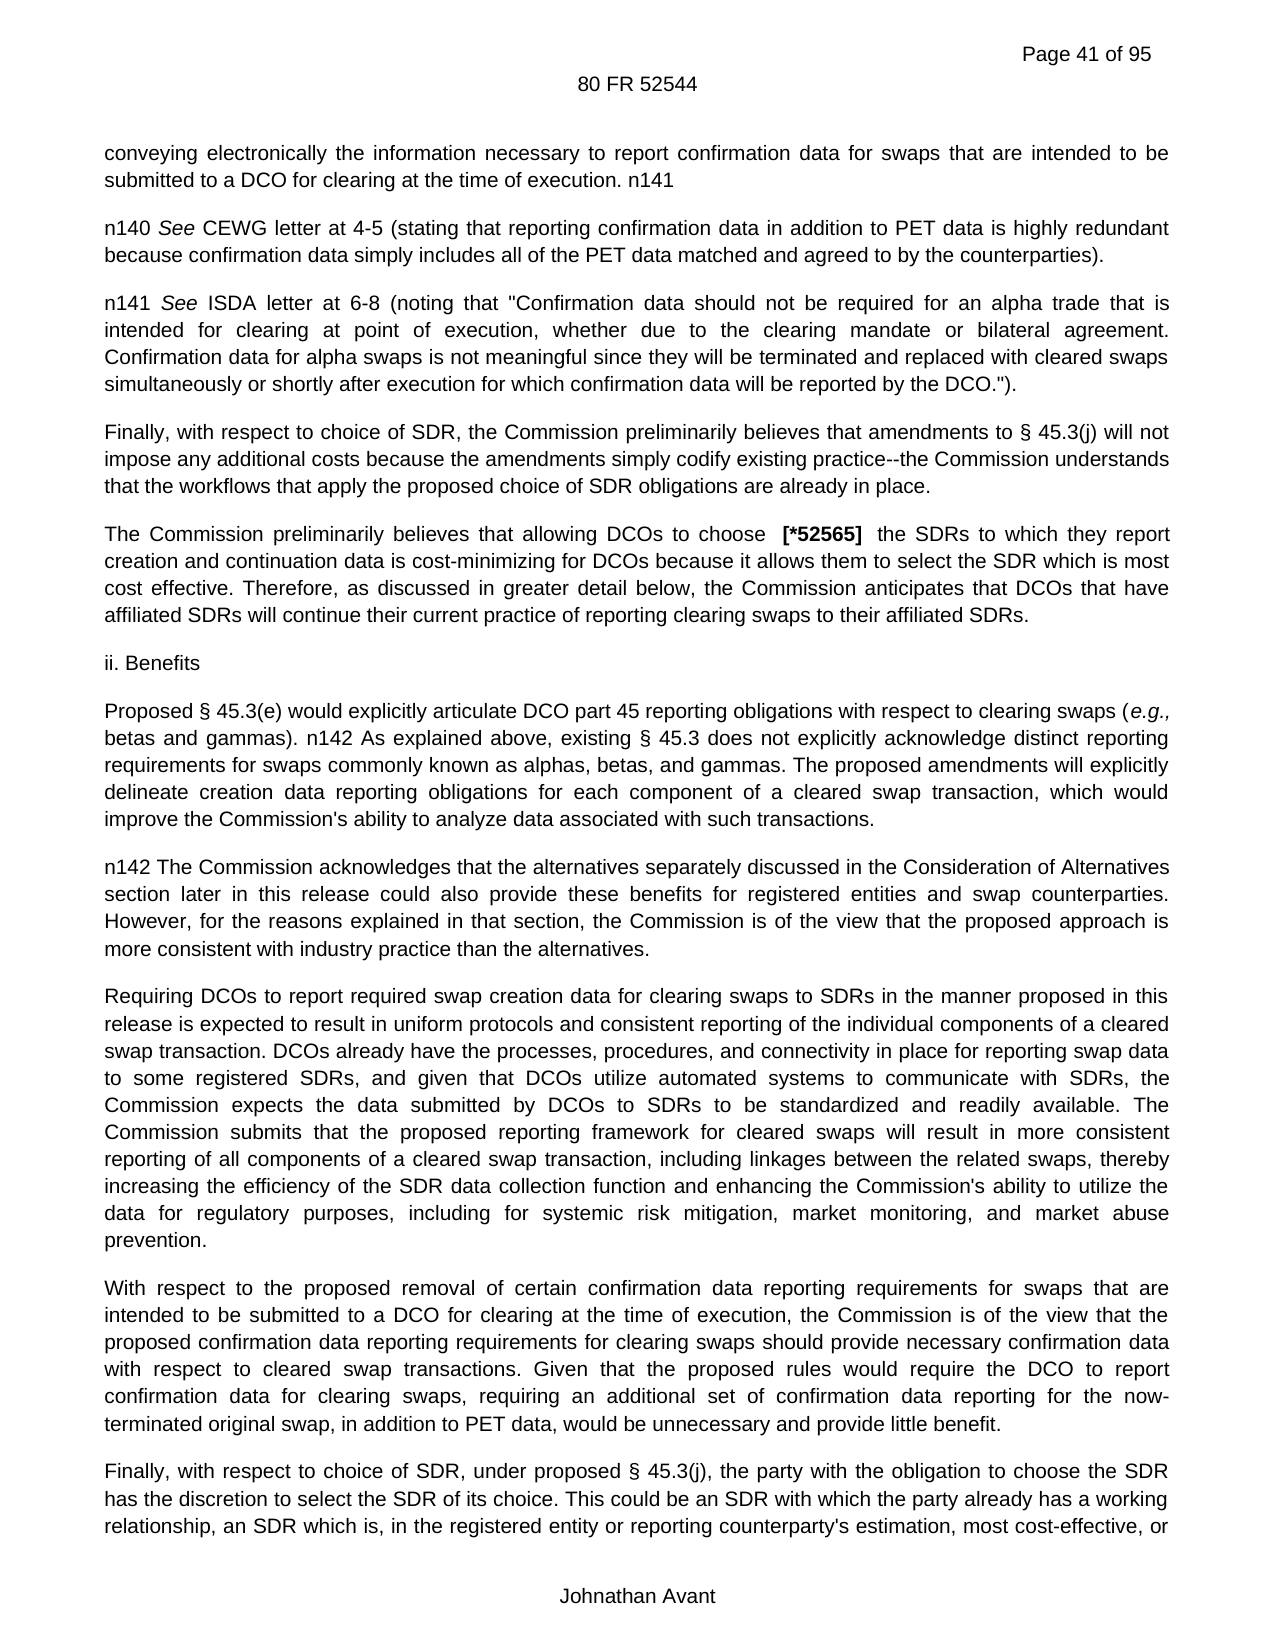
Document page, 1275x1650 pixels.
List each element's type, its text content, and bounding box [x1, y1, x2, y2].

text Proposed § 45.3(e) would explicitly articulate DCO part 45 reporting obligations with respect to clearing swaps (e.g., betas and gammas). n142 As explained above, existing § 45.3 does not explicitly acknowledge distinct reporting requirements for swaps commonly known as alphas, betas, and gammas. The proposed amendments will explicitly delineate creation data reporting obligations for each component of a cleared swap transaction, which would improve the Commission's ability to analyze data associated with such transactions. [104, 696, 1171, 831]
text n141 See ISDA letter at 6-8 (noting that "Confirmation data should not be required for an alpha trade that is intended for clearing at point of execution, whether due to the clearing mandate or bilateral agreement. Confirmation data for alpha swaps is not meaningful since they will be terminated and replaced with cleared swaps simultaneously or shortly after execution for which confirmation data will be reported by the DCO."). [104, 287, 1171, 396]
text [104, 137, 1171, 192]
text n142 The Commission acknowledges that the alternatives separately discussed in the Consideration of Alternatives section later in this release could also provide these benefits for registered entities and swap counterparties. However, for the reasons explained in that section, the Commission is of the view that the proposed approach is more consistent with industry practice than the alternatives. [104, 852, 1171, 960]
text With respect to the proposed removal of certain confirmation data reporting requirements for swaps that are intended to be submitted to a DCO for clearing at the time of execution, the Commission is of the view that the proposed confirmation data reporting requirements for clearing swaps should provide necessary confirmation data with respect to cleared swap transactions. Given that the proposed rules would require the DCO to report confirmation data for clearing swaps, requiring an additional set of confirmation data reporting for the now-terminated original swap, in addition to PET data, would be unnecessary and provide little benefit. [104, 1273, 1171, 1435]
text Requiring DCOs to report required swap creation data for clearing swaps to SDRs in the manner proposed in this release is expected to result in uniform protocols and consistent reporting of the individual components of a cleared swap transaction. DCOs already have the processes, procedures, and connectivity in place for reporting swap data to some registered SDRs, and given that DCOs utilize automated systems to communicate with SDRs, the Commission expects the data submitted by DCOs to SDRs to be standardized and readily available. The Commission submits that the proposed reporting framework for cleared swaps will result in more consistent reporting of all components of a cleared swap transaction, including linkages between the related swaps, thereby increasing the efficiency of the SDR data collection function and enhancing the Commission's ability to utilize the data for regulatory purposes, including for systemic risk mitigation, market monitoring, and market abuse prevention. [104, 981, 1171, 1252]
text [104, 1456, 1171, 1537]
text Finally, with respect to choice of SDR, the Commission preliminarily believes that amendments to § 45.3(j) will not impose any additional costs because the amendments simply codify existing practice--the Commission understands that the workflows that apply the proposed choice of SDR obligations are already in place. [104, 417, 1171, 498]
text n140 See CEWG letter at 4-5 (stating that reporting confirmation data in addition to PET data is highly redundant because confirmation data simply includes all of the PET data matched and agreed to by the counterparties). [104, 212, 1171, 267]
text The Commission preliminarily believes that allowing DCOs to choose [*52565] the SDRs to which they report creation and continuation data is cost-minimizing for DCOs because it allows them to select the SDR which is most cost effective. Therefore, as discussed in greater detail below, the Commission anticipates that DCOs that have affiliated SDRs will continue their current practice of reporting clearing swaps to their affiliated SDRs. [104, 519, 1171, 627]
text ii. Benefits [104, 648, 1171, 675]
